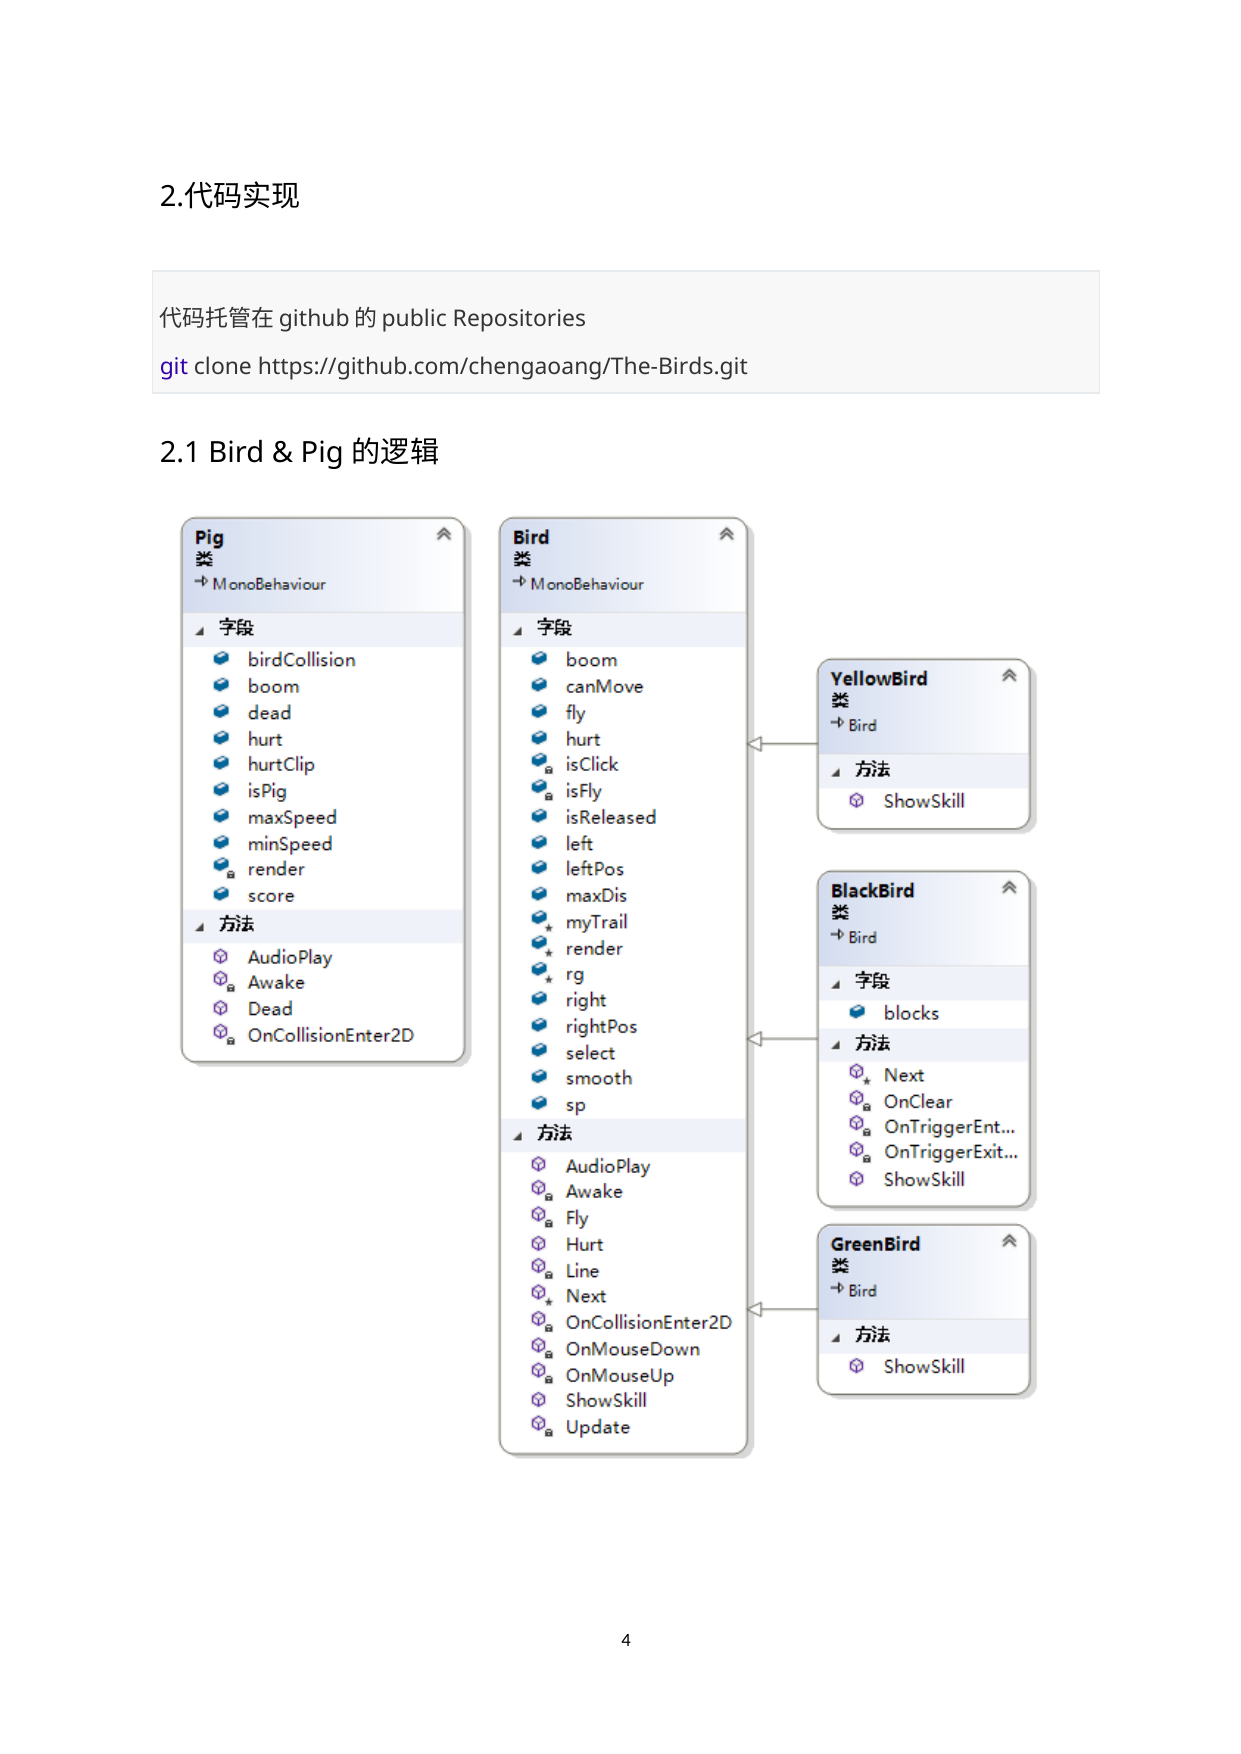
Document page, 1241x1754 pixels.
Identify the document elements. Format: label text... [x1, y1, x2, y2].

text 代码托管在github的public Repositories git clone https://github.com/chengaoang/The-Birds.git [153, 272, 1099, 392]
picture [167, 503, 1043, 1466]
text 2.1 Bird & Pig 的逻辑 [159, 417, 1092, 482]
text 2.代码实现 [159, 161, 1092, 226]
